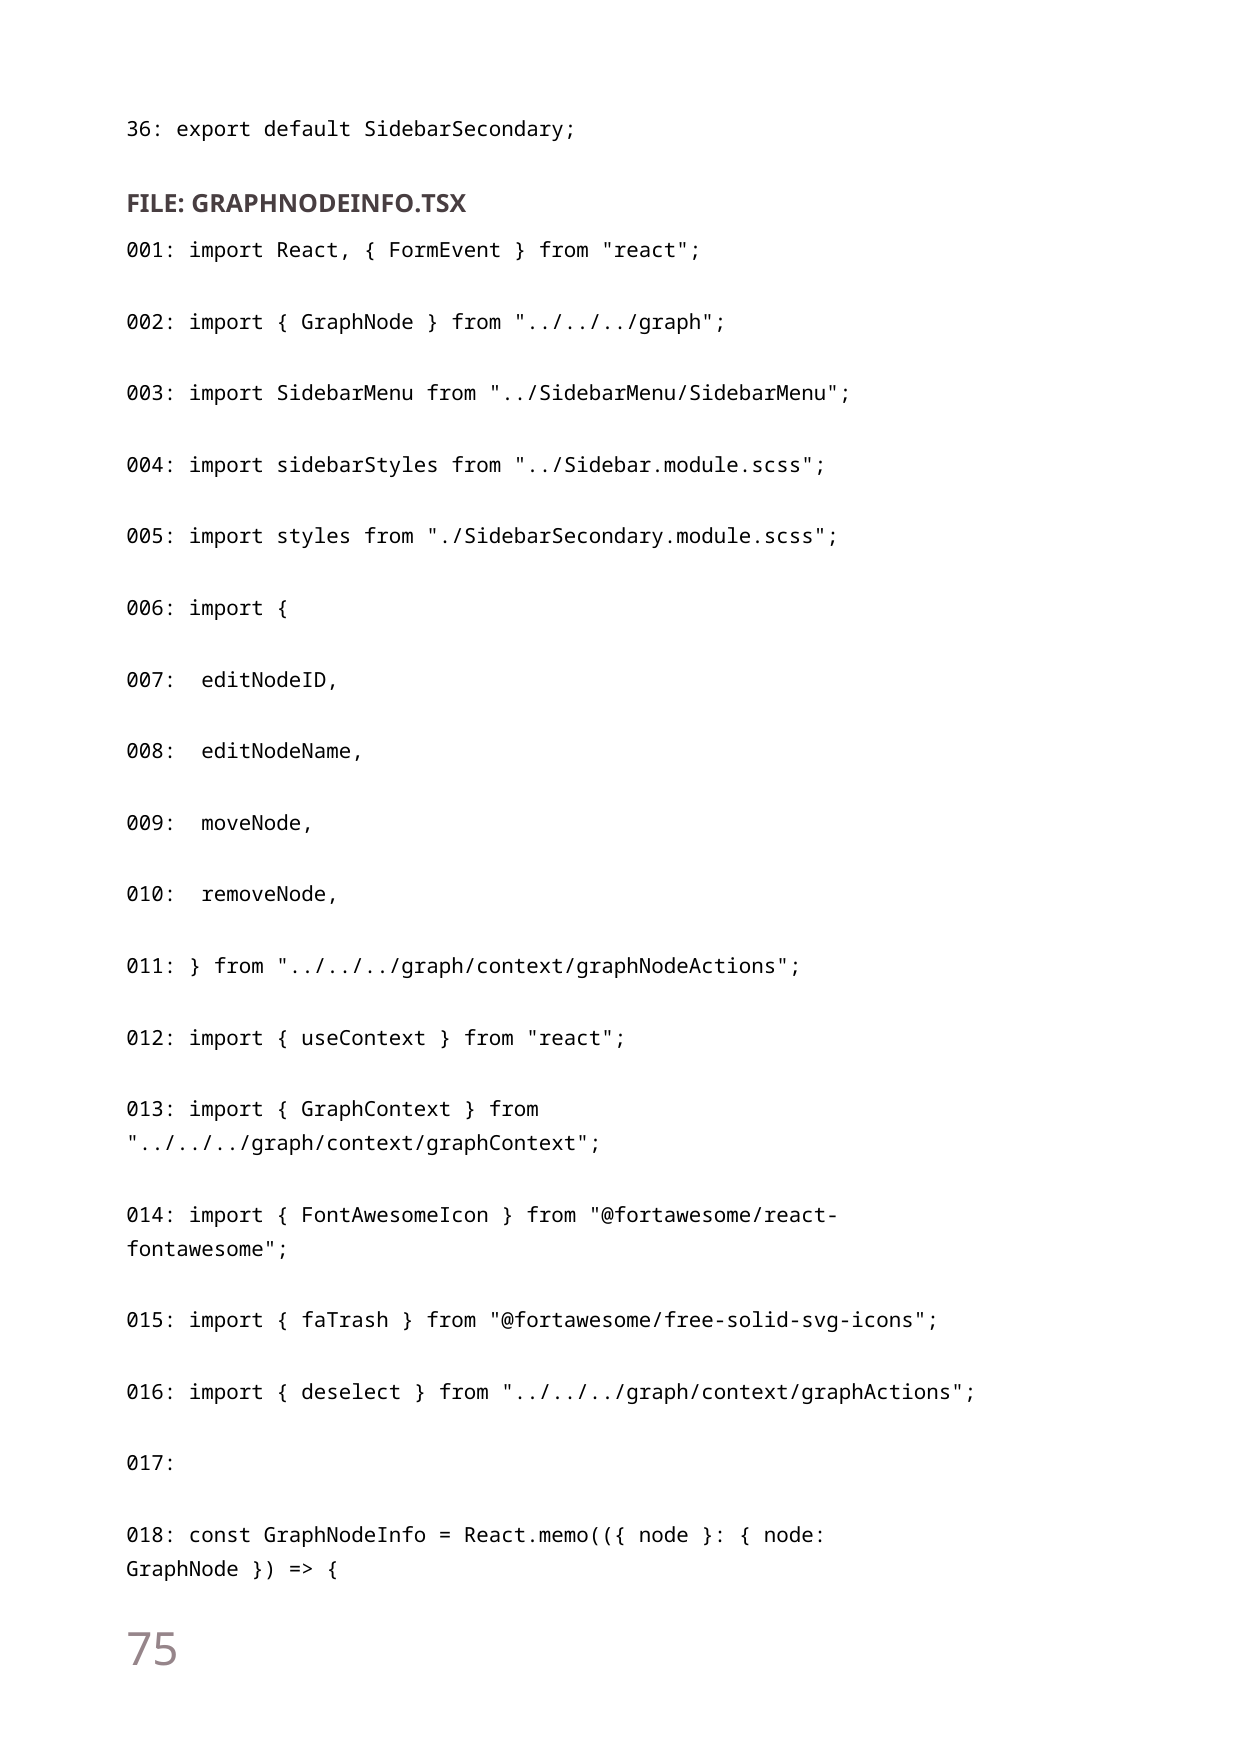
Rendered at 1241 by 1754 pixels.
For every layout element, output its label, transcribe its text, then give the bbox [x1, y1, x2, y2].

text 004: import sidebarStyles from "../Sidebar.module.scss"; [126, 450, 985, 478]
text 36: export default SidebarSecondary; [126, 114, 985, 142]
text 013: import { GraphContext } from "../../../graph/context/graphContext"; [126, 1094, 985, 1157]
text 009: moveNode, [126, 808, 985, 836]
text 016: import { deselect } from "../../../graph/context/graphActions"; [126, 1377, 985, 1405]
text 008: editNodeName, [126, 736, 985, 765]
text 006: import { [126, 593, 985, 622]
text 017: [126, 1448, 985, 1477]
text 001: import React, { FormEvent } from "react"; [126, 235, 985, 264]
subtitle File: GraphNodeInfo.tsx [126, 186, 985, 219]
text 011: } from "../../../graph/context/graphNodeActions"; [126, 951, 985, 979]
text 010: removeNode, [126, 879, 985, 908]
text 014: import { FontAwesomeIcon } from "@fortawesome/react-fontawesome"; [126, 1200, 985, 1262]
text 007: editNodeID, [126, 665, 985, 693]
text 003: import SidebarMenu from "../SidebarMenu/SidebarMenu"; [126, 378, 985, 407]
text 002: import { GraphNode } from "../../../graph"; [126, 307, 985, 335]
text 015: import { faTrash } from "@fortawesome/free-solid-svg-icons"; [126, 1305, 985, 1334]
text 012: import { useContext } from "react"; [126, 1023, 985, 1051]
text 018: const GraphNodeInfo = React.memo(({ node }: { node: GraphNode }) => { [126, 1520, 985, 1583]
text 005: import styles from "./SidebarSecondary.module.scss"; [126, 522, 985, 550]
